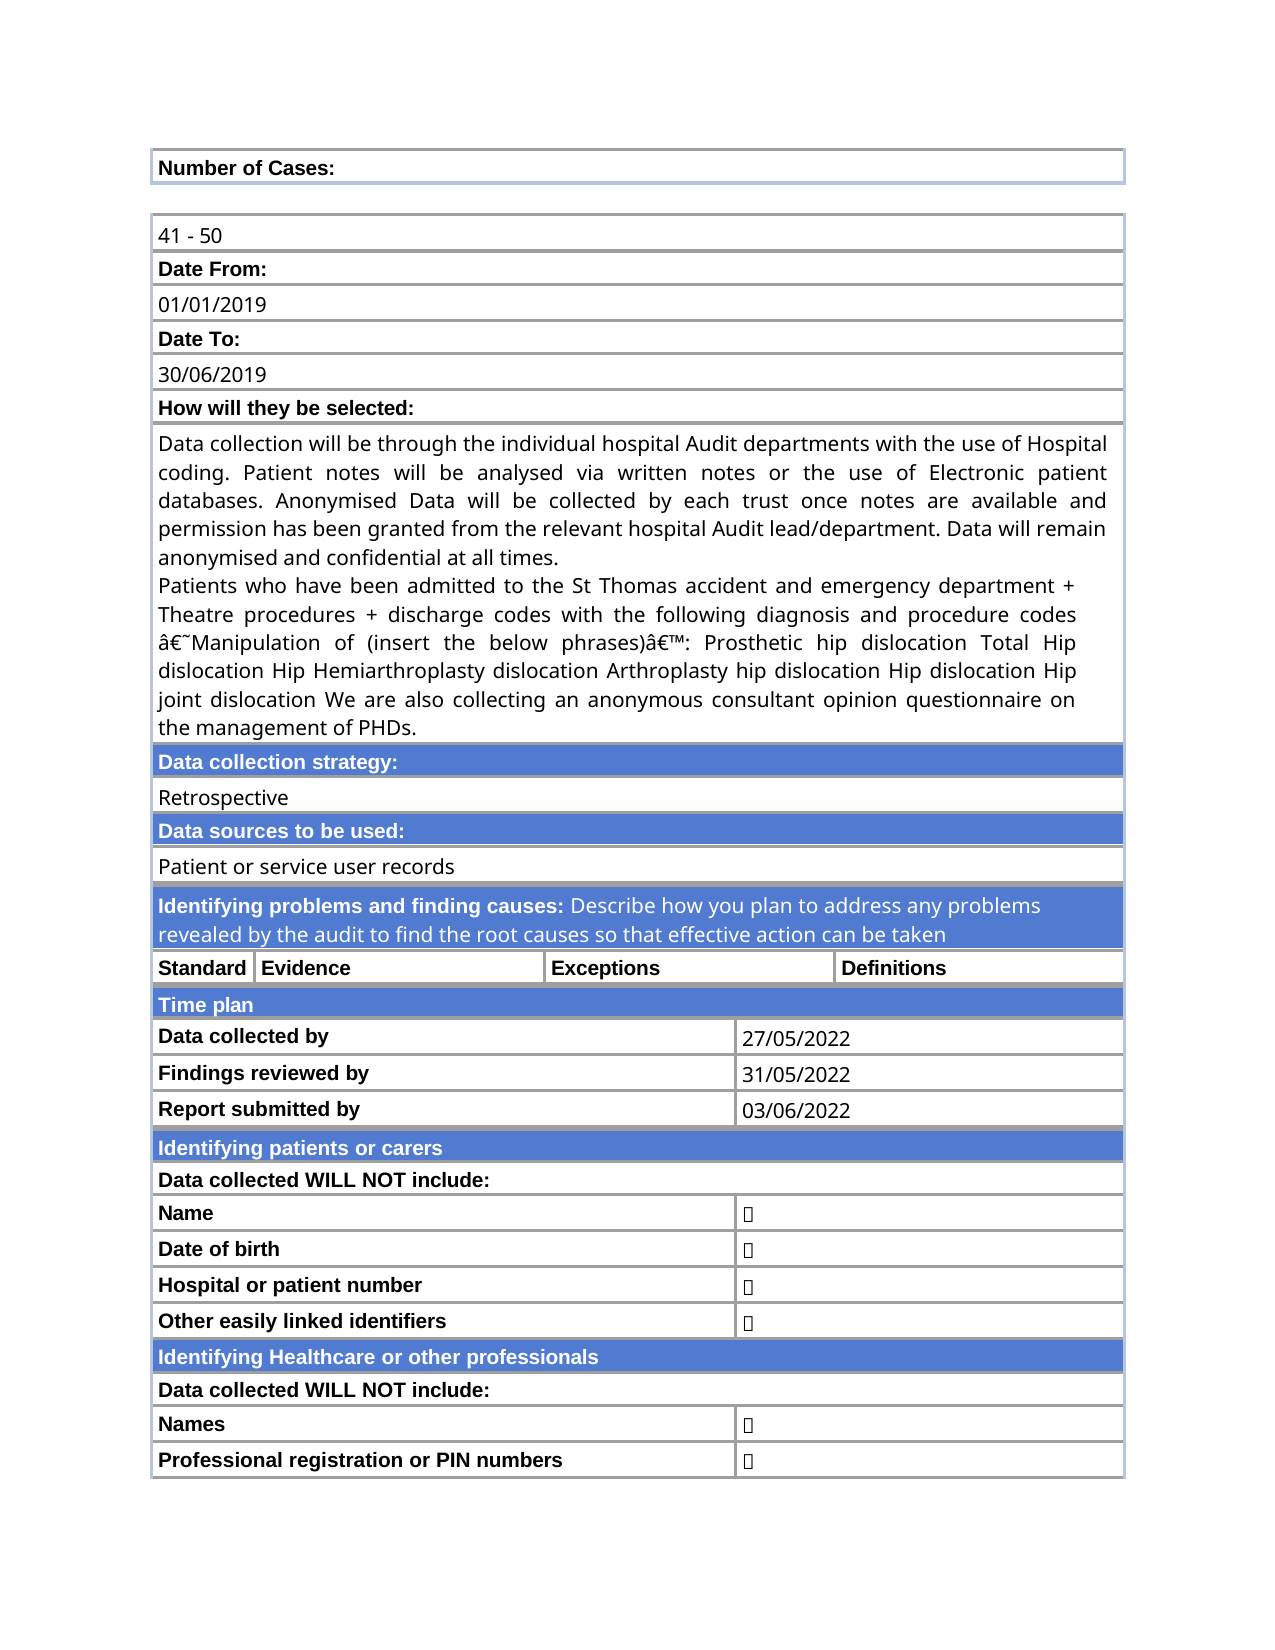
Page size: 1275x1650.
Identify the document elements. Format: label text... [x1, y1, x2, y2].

table_cell Date From: [153, 253, 1123, 283]
table_cell Number of Cases: [153, 151, 1123, 181]
table_cell Name [153, 1196, 734, 1229]
table_cell Time plan [153, 988, 1123, 1016]
table_cell Data collection will be through the individual hospital Audit departments with the use of Hospital coding. Patient notes will be analysed via written notes or the use of Electronic patient databases. Anonymised Data will be collected by each trust once notes are available and permission has been granted from the relevant hospital Audit lead/department. Data will remain anonymised and confidential at all times. Patients who have been admitted to the St Thomas accident and emergency department + Theatre procedures + discharge codes with the following diagnosis and procedure codes â€˜Manipulation of (insert the below phrases)â€™: Prosthetic hip dislocation Total Hip dislocation Hip Hemiarthroplasty dislocation Arthroplasty hip dislocation Hip dislocation Hip joint dislocation We are also collecting an anonymous consultant opinion questionnaire on the management of PHDs. [153, 425, 1123, 742]
table_cell Identifying patients or carers [153, 1131, 1123, 1160]
table_cell  [737, 1268, 1123, 1301]
table_cell  [737, 1304, 1123, 1337]
table_cell Data collected WILL NOT include: [153, 1163, 1123, 1193]
table_cell 01/01/2019 [153, 286, 1123, 319]
table_cell Data collection strategy: [153, 745, 1123, 775]
table_cell Patient or service user records [153, 848, 1123, 881]
table_cell Other easily linked identifiers [153, 1304, 734, 1337]
table_cell Exceptions [546, 952, 833, 982]
table_cell  [737, 1232, 1123, 1265]
table_cell  [737, 1407, 1123, 1440]
table_cell Data sources to be used: [153, 814, 1123, 844]
table_cell 30/06/2019 [153, 355, 1123, 388]
table_cell Hospital or patient number [153, 1268, 734, 1301]
table_cell Evidence [256, 952, 543, 982]
table_cell Date of birth [153, 1232, 734, 1265]
table_header 41 - 50 [153, 216, 1123, 249]
table_cell Findings reviewed by [153, 1056, 734, 1089]
table_cell Report submitted by [153, 1092, 734, 1125]
table_cell Identifying Healthcare or other professionals [153, 1340, 1123, 1371]
table_cell Data collected by [153, 1020, 734, 1053]
table_cell Definitions [836, 952, 1123, 982]
table_cell Data collected WILL NOT include: [153, 1374, 1123, 1404]
table_cell Names [153, 1407, 734, 1440]
table_cell How will they be selected: [153, 391, 1123, 421]
table_cell  [737, 1443, 1123, 1476]
table_cell 03/06/2022 [737, 1092, 1123, 1125]
table_cell Identifying problems and finding causes: Describe how you plan to address any problems revealed by the audit to find the root causes so that effective action can be taken [153, 887, 1123, 948]
table_cell Professional registration or PIN numbers [153, 1443, 734, 1476]
table_cell Standard [153, 952, 253, 982]
table_cell 31/05/2022 [737, 1056, 1123, 1089]
table_cell Retrospective [153, 778, 1123, 811]
table_cell 27/05/2022 [737, 1020, 1123, 1053]
table_cell Date To: [153, 322, 1123, 352]
table_cell  [737, 1196, 1123, 1229]
